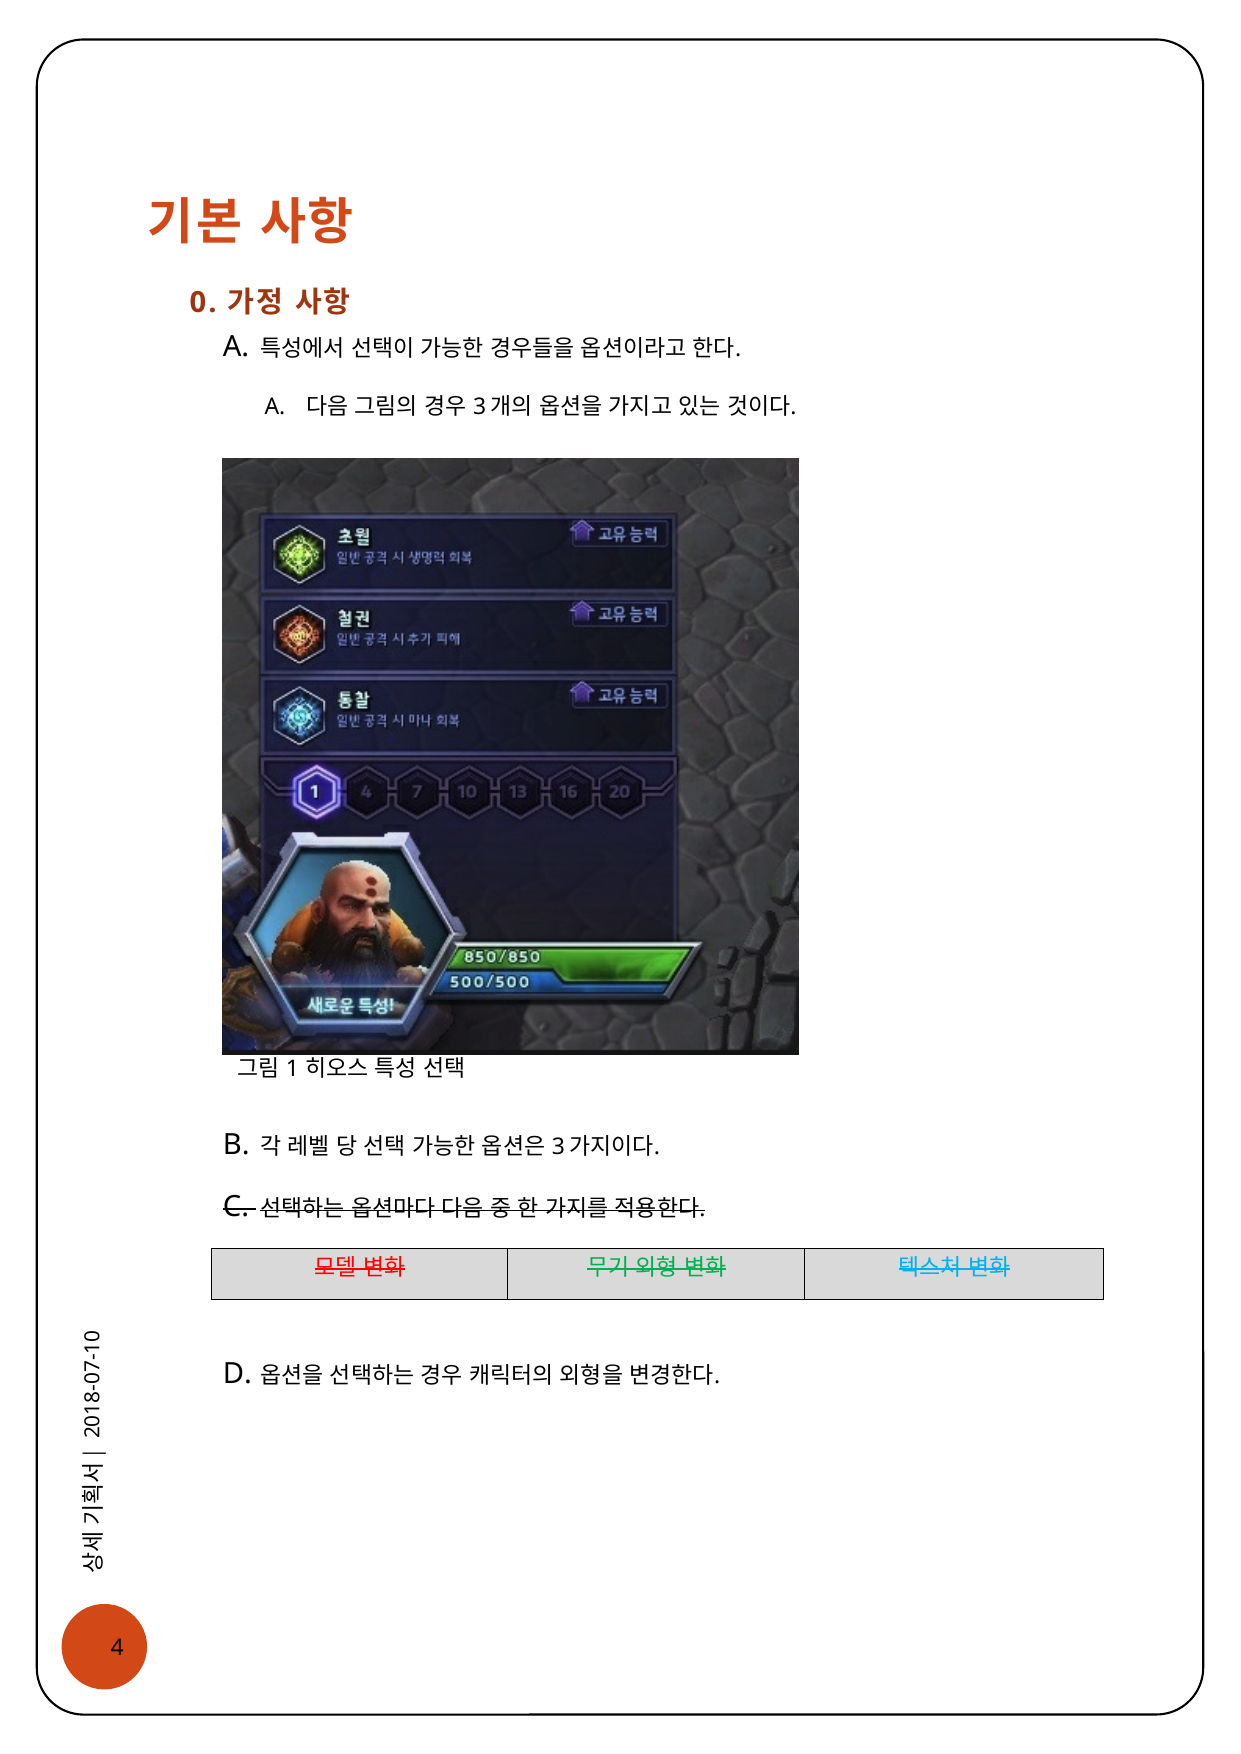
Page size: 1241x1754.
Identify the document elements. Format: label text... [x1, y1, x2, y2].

list 다음 그림의 경우 3개의 옵션을 가지고 있는 것이다. [264, 387, 1092, 421]
list 옵션을 선택하는 경우 캐릭터의 외형을 변경한다. [223, 1352, 1092, 1392]
list 선택하는 옵션마다 다음 중 한 가지를 적용한다. [223, 1185, 1092, 1225]
table_header 무기 외형 변화 [508, 1249, 804, 1299]
table_header 모델 변화 [212, 1249, 507, 1299]
subtitle 가정 사항 [189, 279, 1092, 321]
list 특성에서 선택이 가능한 경우들을 옵션이라고 한다. [223, 325, 1092, 365]
list 각 레벨 당 선택 가능한 옵션은 3가지이다. [223, 442, 1092, 1163]
subtitle 기본 사항 [148, 181, 1092, 254]
table_header 텍스처 변화 [805, 1249, 1103, 1299]
